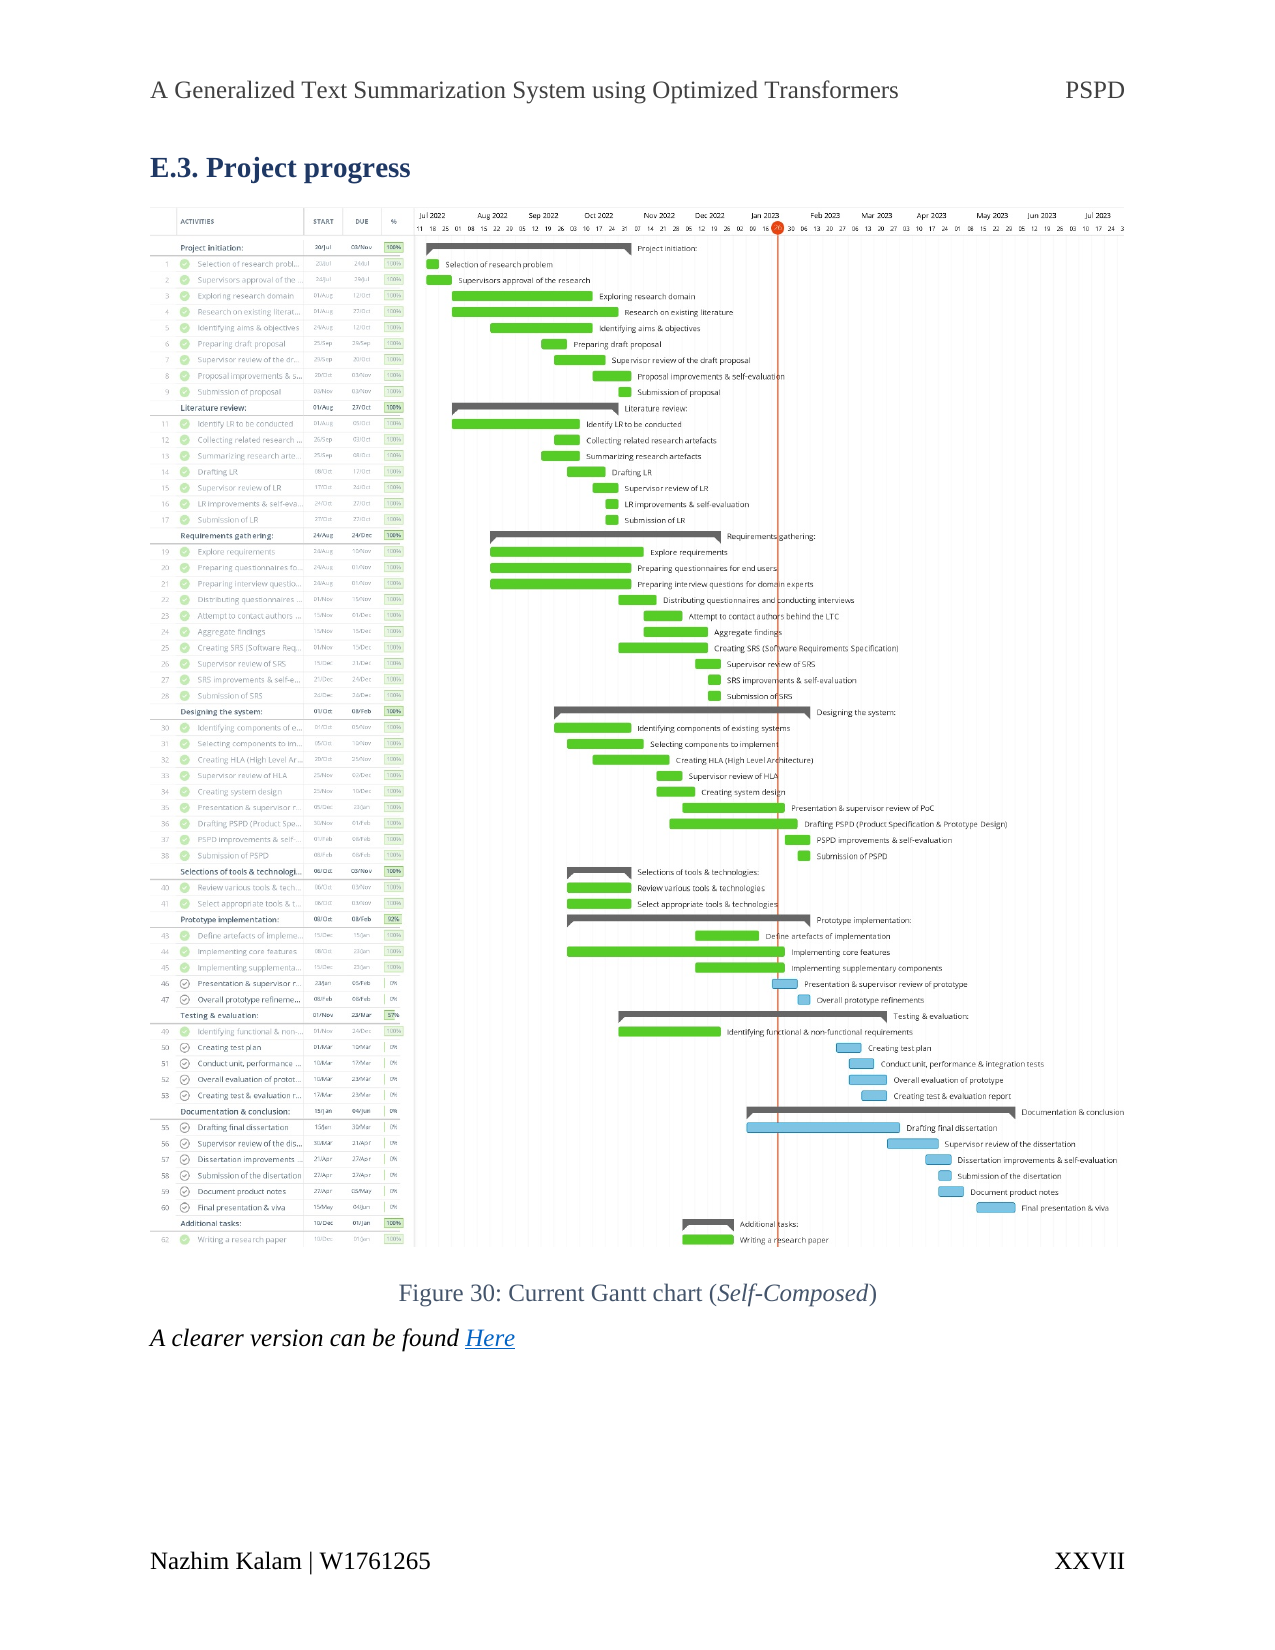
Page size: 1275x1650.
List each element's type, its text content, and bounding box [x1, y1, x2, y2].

subtitle E.3. Project progress [150, 150, 1125, 183]
picture [150, 204, 1124, 1247]
text A clearer version can be found Here [150, 1323, 1125, 1352]
